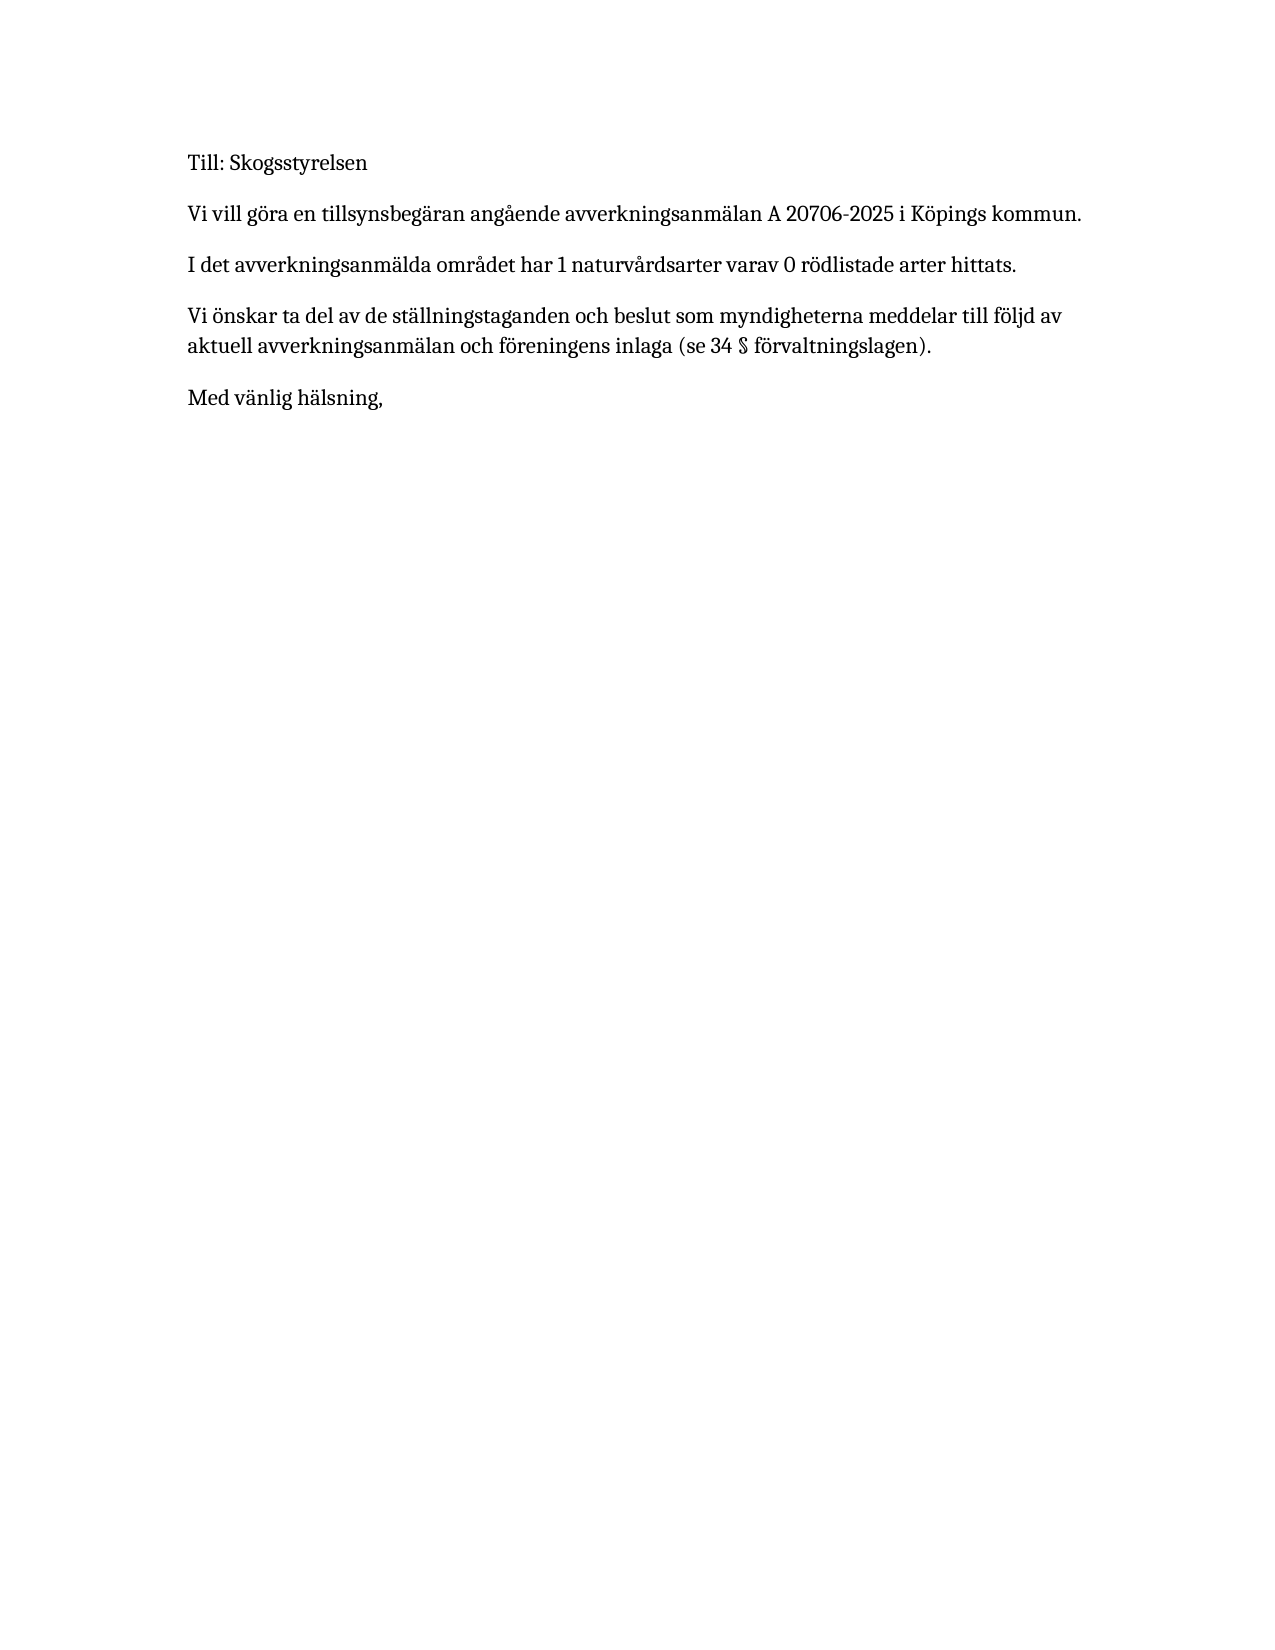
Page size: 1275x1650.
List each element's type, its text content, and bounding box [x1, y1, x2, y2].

text Vi vill göra en tillsynsbegäran angående avverkningsanmälan A 20706-2025 i Köpings kommun. [187, 201, 1087, 227]
text I det avverkningsanmälda området har 1 naturvårdsarter varav 0 rödlistade arter hittats. [187, 252, 1087, 278]
text Till: Skogsstyrelsen [187, 150, 1087, 176]
text Med vänlig hälsning, [187, 384, 1087, 441]
text Vi önskar ta del av de ställningstaganden och beslut som myndigheterna meddelar till följd av aktuell avverkningsanmälan och föreningens inlaga (se 34 § förvaltningslagen). [187, 303, 1087, 360]
